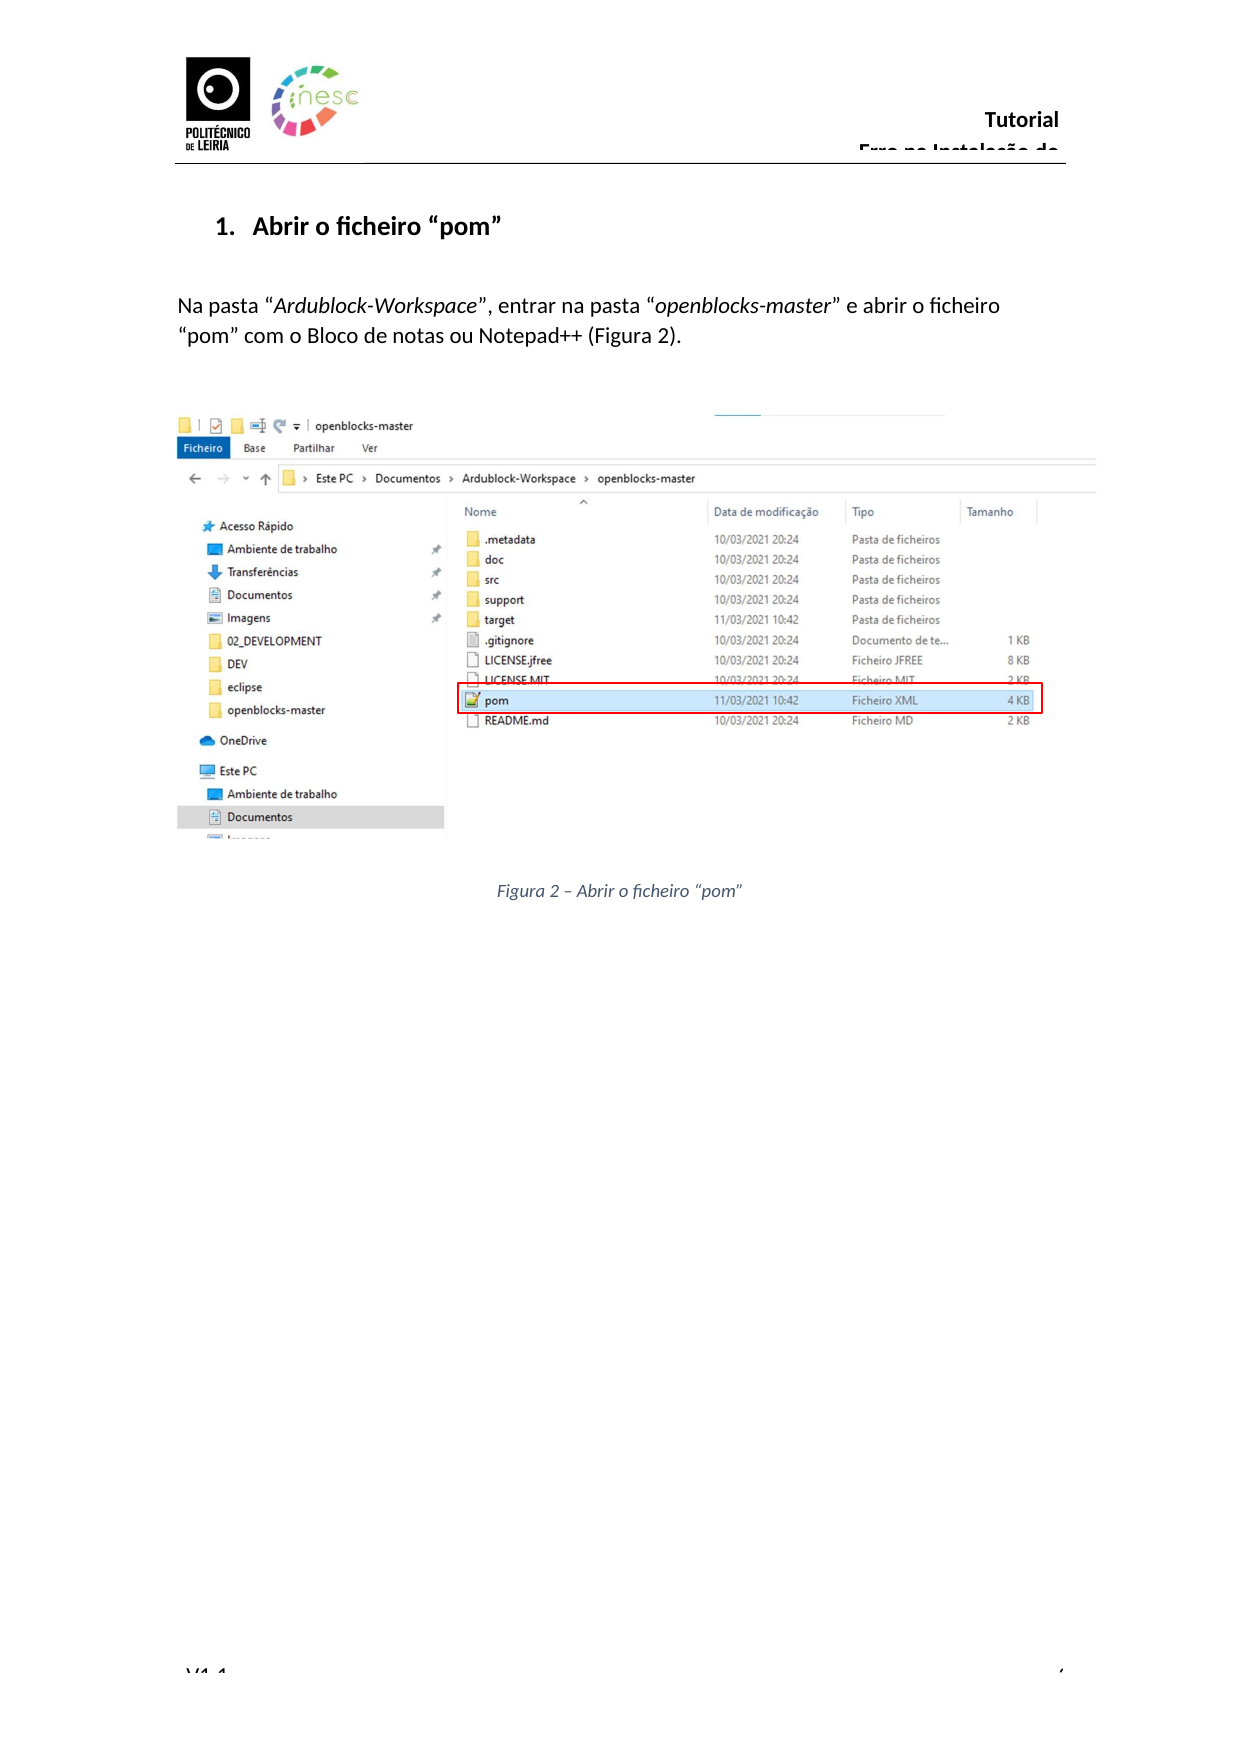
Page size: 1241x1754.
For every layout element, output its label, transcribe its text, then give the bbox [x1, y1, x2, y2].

subtitle Abrir o ficheiro “pom” [214, 209, 1126, 242]
picture [165, 50, 364, 171]
text Na pasta “Ardublock-Workspace”, entrar na pasta “openblocks-master” e abrir o ficheiro “pom” com o Bloco de notas ou Notepad++ (Figura 2). [177, 291, 1065, 349]
text Figura 2 – Abrir o ficheiro “pom” [302, 879, 938, 902]
picture [176, 414, 1097, 839]
